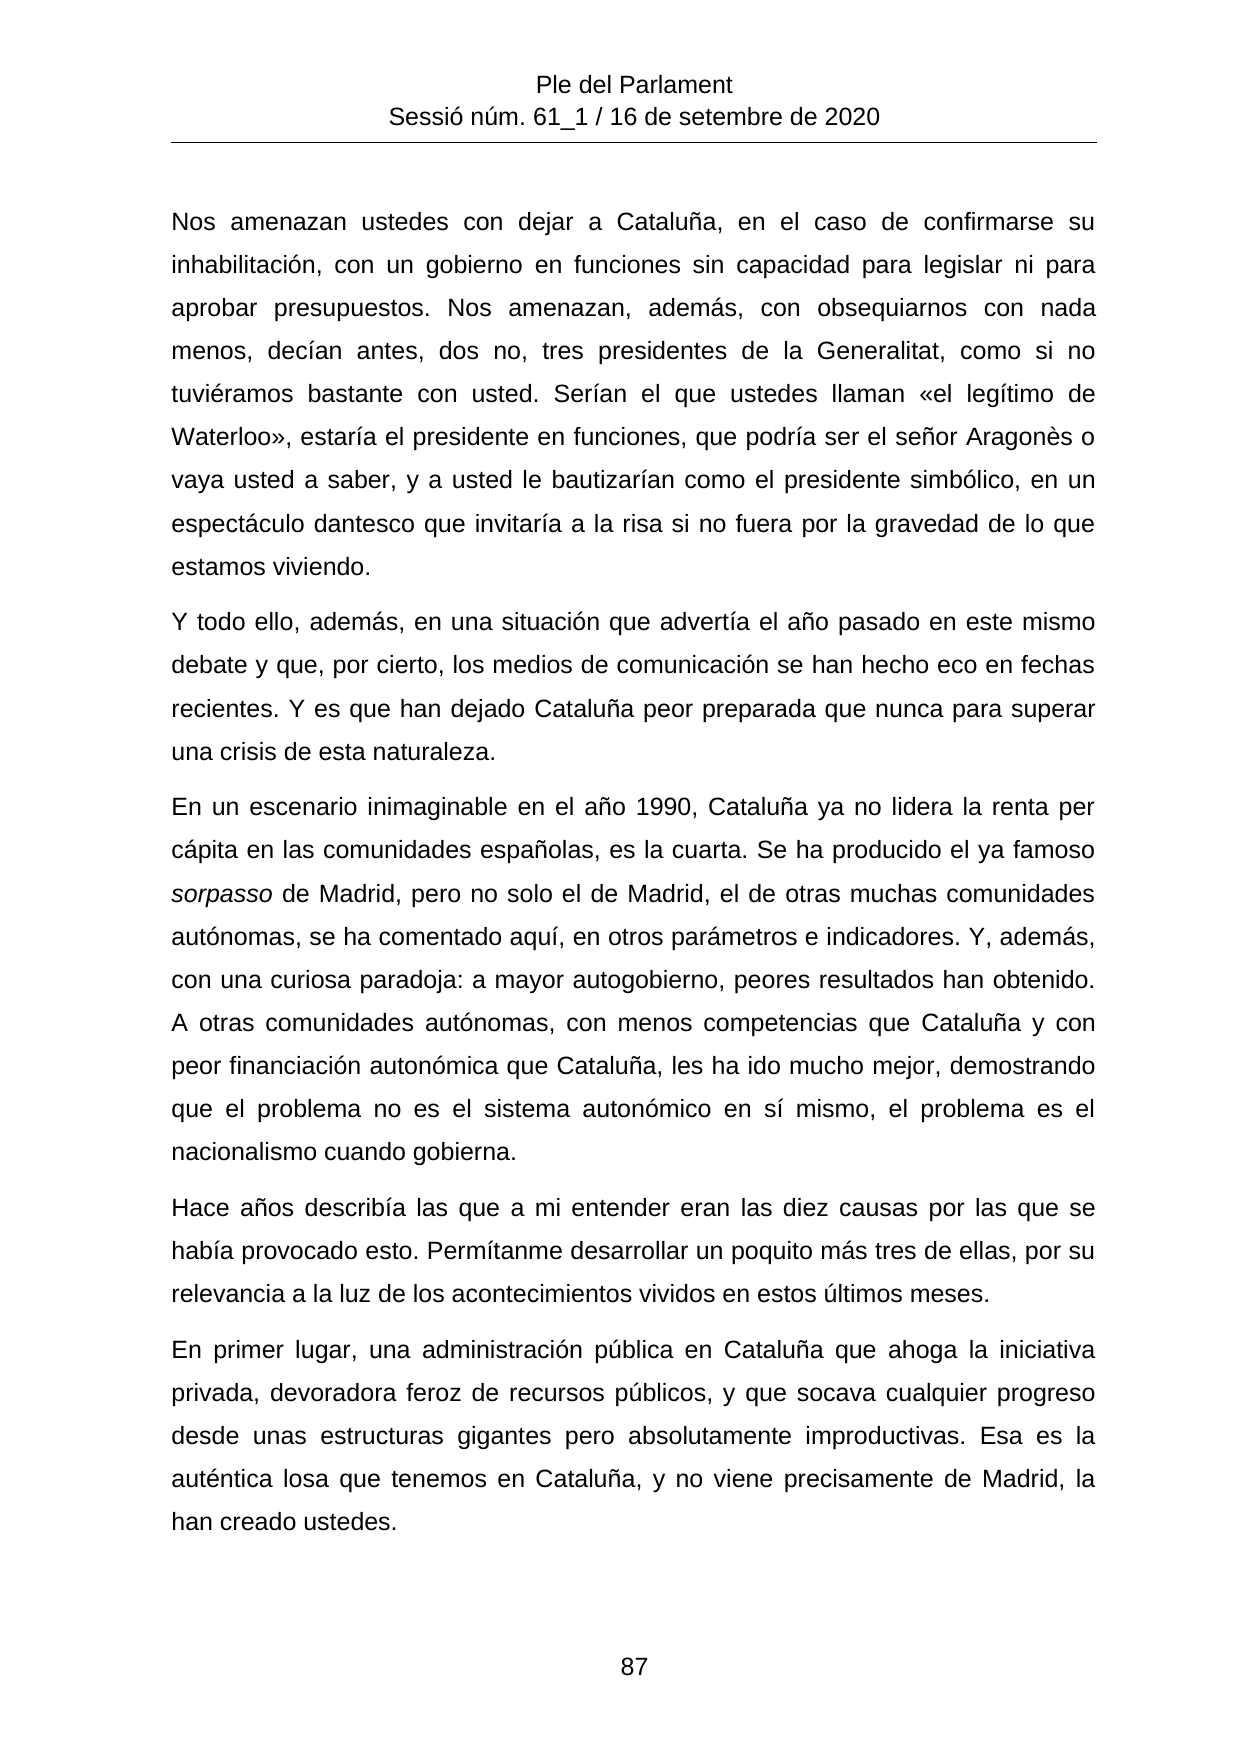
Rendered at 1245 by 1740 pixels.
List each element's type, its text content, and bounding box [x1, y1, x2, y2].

text Nos amenazan ustedes con dejar a Cataluña, en el caso de confirmarse su inhabilitación, con un gobierno en funciones sin capacidad para legislar ni para aprobar presupuestos. Nos amenazan, además, con obsequiarnos con nada menos, decían antes, dos no, tres presidentes de la Generalitat, como si no tuviéramos bastante con usted. Serían el que ustedes llaman «el legítimo de Waterloo», estaría el presidente en funciones, que podría ser el señor Aragonès o vaya usted a saber, y a usted le bautizarían como el presidente simbólico, en un espectáculo dantesco que invitaría a la risa si no fuera por la gravedad de lo que estamos viviendo. [171, 207, 1097, 581]
text Y todo ello, además, en una situación que advertía el año pasado en este mismo debate y que, por cierto, los medios de comunicación se han hecho eco en fechas recientes. Y es que han dejado Cataluña peor preparada que nunca para superar una crisis de esta naturaleza. [171, 607, 1097, 766]
text Hace años describía las que a mi entender eran las diez causas por las que se había provocado esto. Permítanme desarrollar un poquito más tres de ellas, por su relevancia a la luz de los acontecimientos vividos en estos últimos meses. [171, 1193, 1097, 1308]
text En un escenario inimaginable en el año 1990, Cataluña ya no lidera la renta per cápita en las comunidades españolas, es la cuarta. Se ha producido el ya famoso sorpasso de Madrid, pero no solo el de Madrid, el de otras muchas comunidades autónomas, se ha comentado aquí, en otros parámetros e indicadores. Y, además, con una curiosa paradoja: a mayor autogobierno, peores resultados han obtenido. A otras comunidades autónomas, con menos competencias que Cataluña y con peor financiación autonómica que Cataluña, les ha ido mucho mejor, demostrando que el problema no es el sistema autonómico en sí mismo, el problema es el nacionalismo cuando gobierna. [171, 792, 1097, 1166]
text En primer lugar, una administración pública en Cataluña que ahoga la iniciativa privada, devoradora feroz de recursos públicos, y que socava cualquier progreso desde unas estructuras gigantes pero absolutamente improductivas. Esa es la auténtica losa que tenemos en Cataluña, y no viene precisamente de Madrid, la han creado ustedes. [171, 1335, 1097, 1536]
